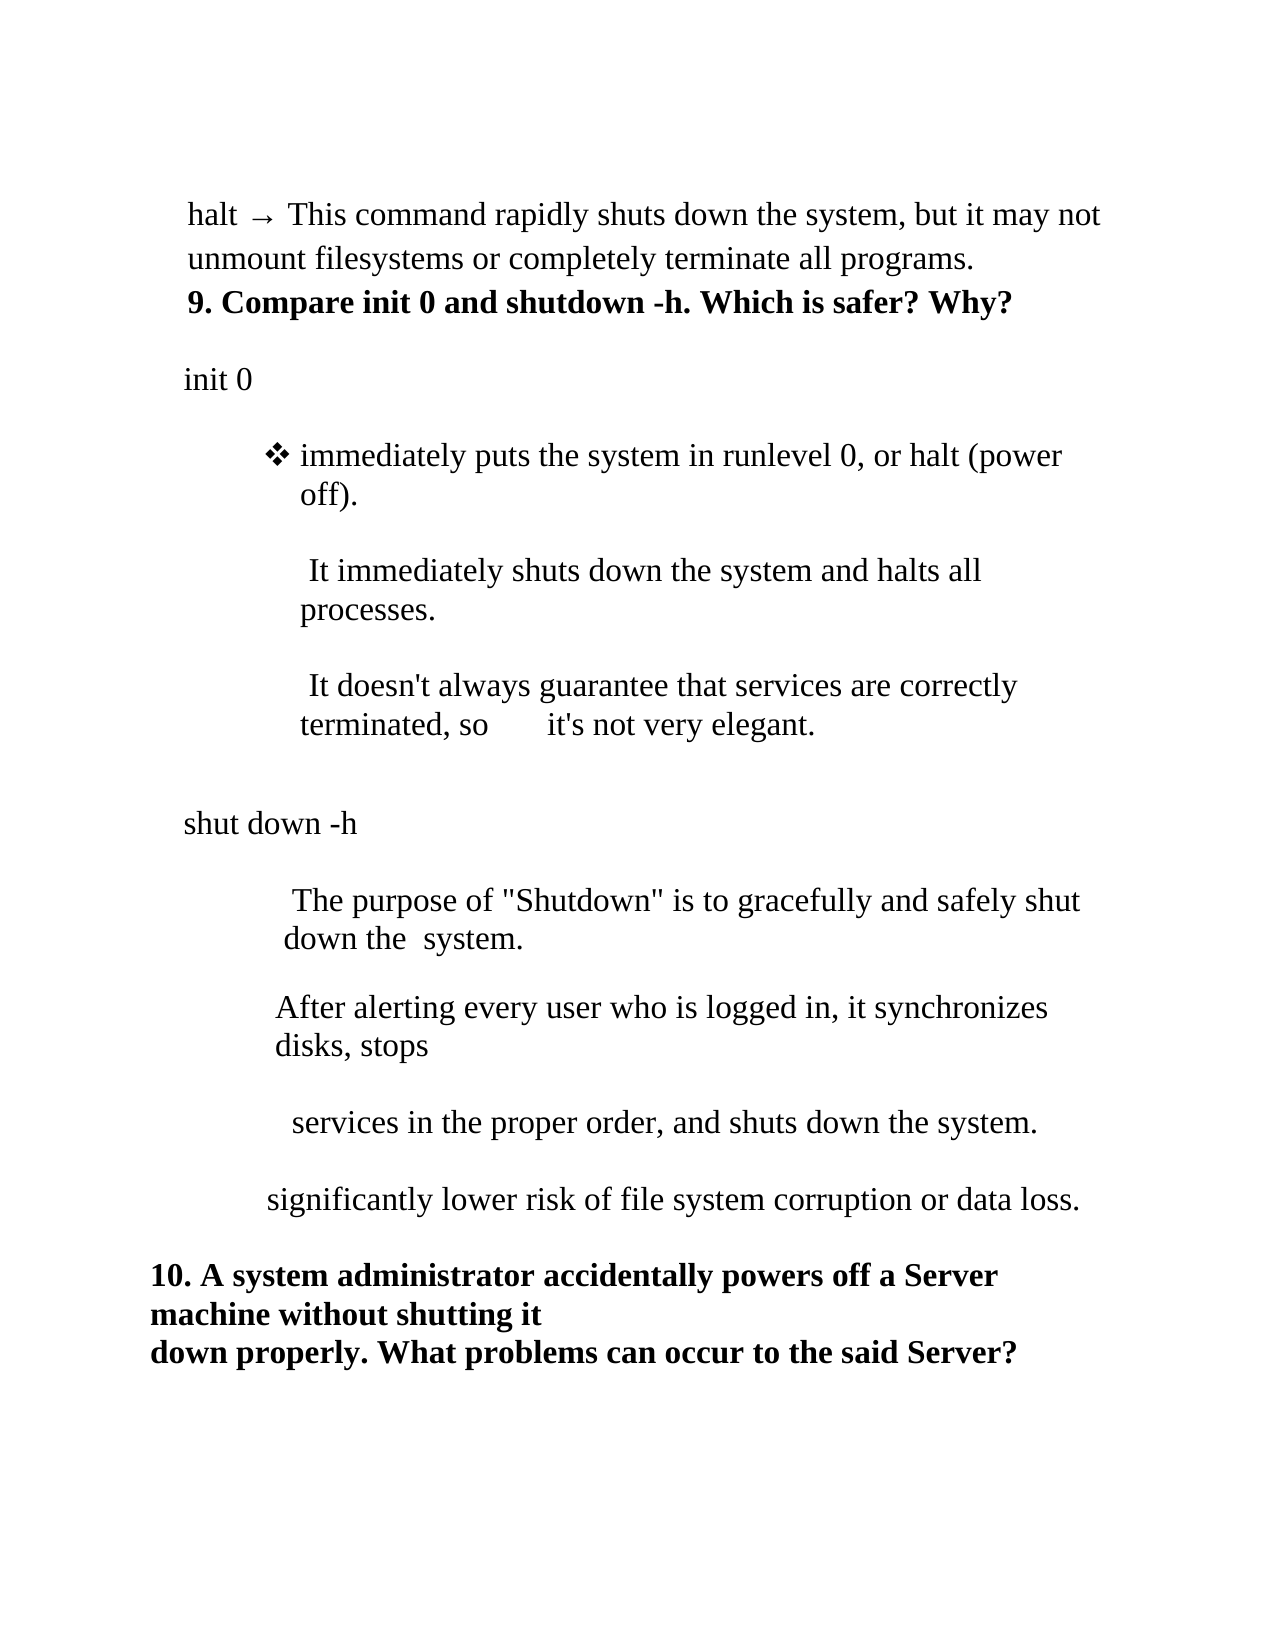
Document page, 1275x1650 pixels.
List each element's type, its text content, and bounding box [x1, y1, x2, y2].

text After alerting every user who is logged in, it synchronizes [150, 987, 1125, 1025]
text shut down -h The purpose of "Shutdown" is to gracefully and safely shut [150, 803, 1125, 918]
text 10. A system administrator accidentally powers off a Server machine without shutting it [150, 1255, 1125, 1332]
text init 0 [150, 359, 1125, 397]
text down properly. What problems can occur to the said Server? [150, 1332, 1125, 1370]
list immediately puts the system in runlevel 0, or halt (power off). It immediately shuts down the system and halts all processes. It doesn't always guarantee that services are correctly terminated, so it's not very elegant. [262, 436, 1125, 773]
list 9. Compare init 0 and shutdown -h. Which is safer? Why? [187, 282, 1125, 321]
text down the system. [150, 918, 1125, 957]
text services in the proper order, and shuts down the system. significantly lower risk of file system corruption or data loss. [150, 1102, 1125, 1217]
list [187, 150, 1125, 276]
text disks, stops [150, 1025, 1125, 1064]
